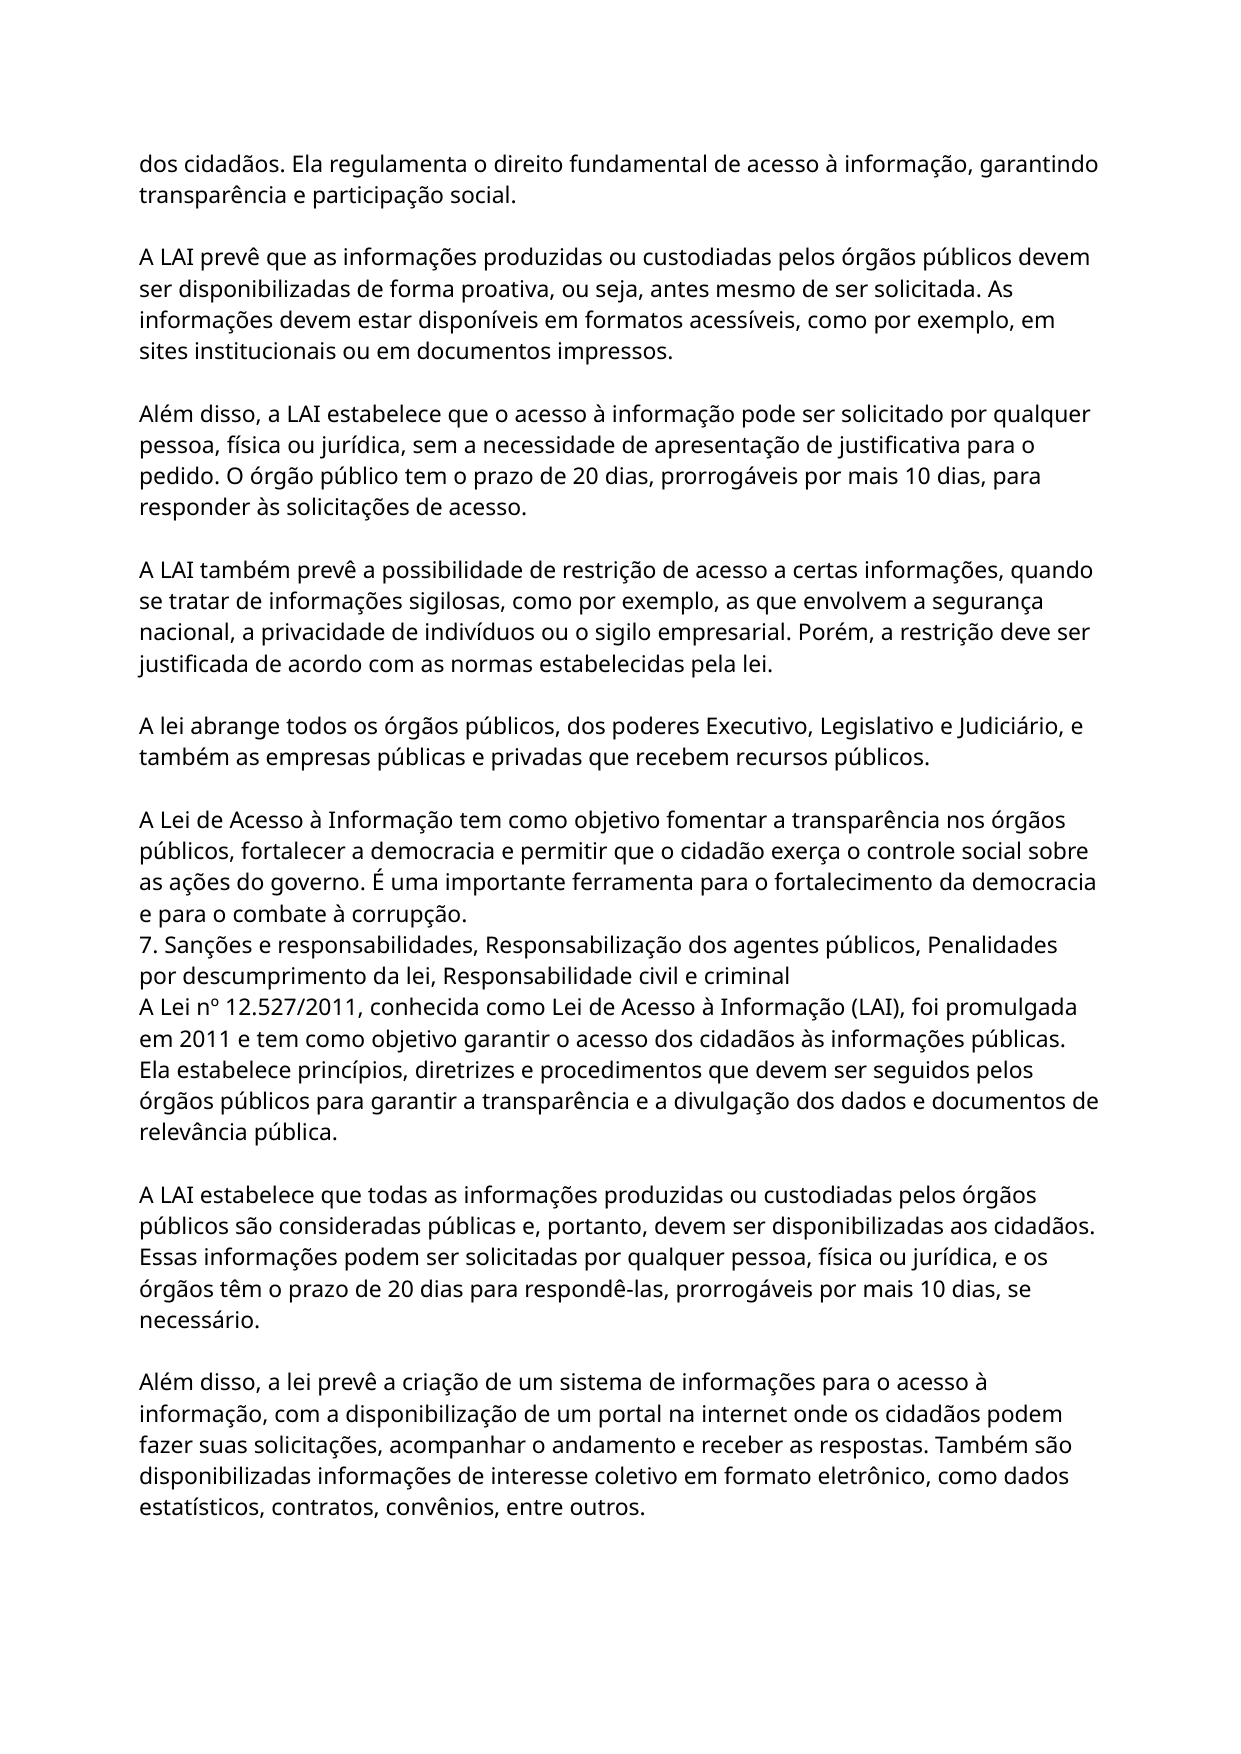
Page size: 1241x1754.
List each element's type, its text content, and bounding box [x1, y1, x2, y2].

text Além disso, a LAI estabelece que o acesso à informação pode ser solicitado por qualquer pessoa, física ou jurídica, sem a necessidade de apresentação de justificativa para o pedido. O órgão público tem o prazo de 20 dias, prorrogáveis por mais 10 dias, para responder às solicitações de acesso. [139, 398, 1101, 523]
text A LAI também prevê a possibilidade de restrição de acesso a certas informações, quando se tratar de informações sigilosas, como por exemplo, as que envolvem a segurança nacional, a privacidade de indivíduos ou o sigilo empresarial. Porém, a restrição deve ser justificada de acordo com as normas estabelecidas pela lei. [139, 554, 1101, 679]
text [139, 148, 1101, 210]
text Além disso, a lei prevê a criação de um sistema de informações para o acesso à informação, com a disponibilização de um portal na internet onde os cidadãos podem fazer suas solicitações, acompanhar o andamento e receber as respostas. Também são disponibilizadas informações de interesse coletivo em formato eletrônico, como dados estatísticos, contratos, convênios, entre outros. [139, 1366, 1101, 1523]
text A lei abrange todos os órgãos públicos, dos poderes Executivo, Legislativo e Judiciário, e também as empresas públicas e privadas que recebem recursos públicos. [139, 710, 1101, 773]
text A LAI prevê que as informações produzidas ou custodiadas pelos órgãos públicos devem ser disponibilizadas de forma proativa, ou seja, antes mesmo de ser solicitada. As informações devem estar disponíveis em formatos acessíveis, como por exemplo, em sites institucionais ou em documentos impressos. [139, 241, 1101, 366]
text A Lei nº 12.527/2011, conhecida como Lei de Acesso à Informação (LAI), foi promulgada em 2011 e tem como objetivo garantir o acesso dos cidadãos às informações públicas. Ela estabelece princípios, diretrizes e procedimentos que devem ser seguidos pelos órgãos públicos para garantir a transparência e a divulgação dos dados e documentos de relevância pública. [139, 991, 1101, 1148]
text 7. Sanções e responsabilidades, Responsabilização dos agentes públicos, Penalidades por descumprimento da lei, Responsabilidade civil e criminal [139, 929, 1101, 991]
text A Lei de Acesso à Informação tem como objetivo fomentar a transparência nos órgãos públicos, fortalecer a democracia e permitir que o cidadão exerça o controle social sobre as ações do governo. É uma importante ferramenta para o fortalecimento da democracia e para o combate à corrupção. [139, 804, 1101, 929]
text A LAI estabelece que todas as informações produzidas ou custodiadas pelos órgãos públicos são consideradas públicas e, portanto, devem ser disponibilizadas aos cidadãos. Essas informações podem ser solicitadas por qualquer pessoa, física ou jurídica, e os órgãos têm o prazo de 20 dias para respondê-las, prorrogáveis por mais 10 dias, se necessário. [139, 1179, 1101, 1335]
